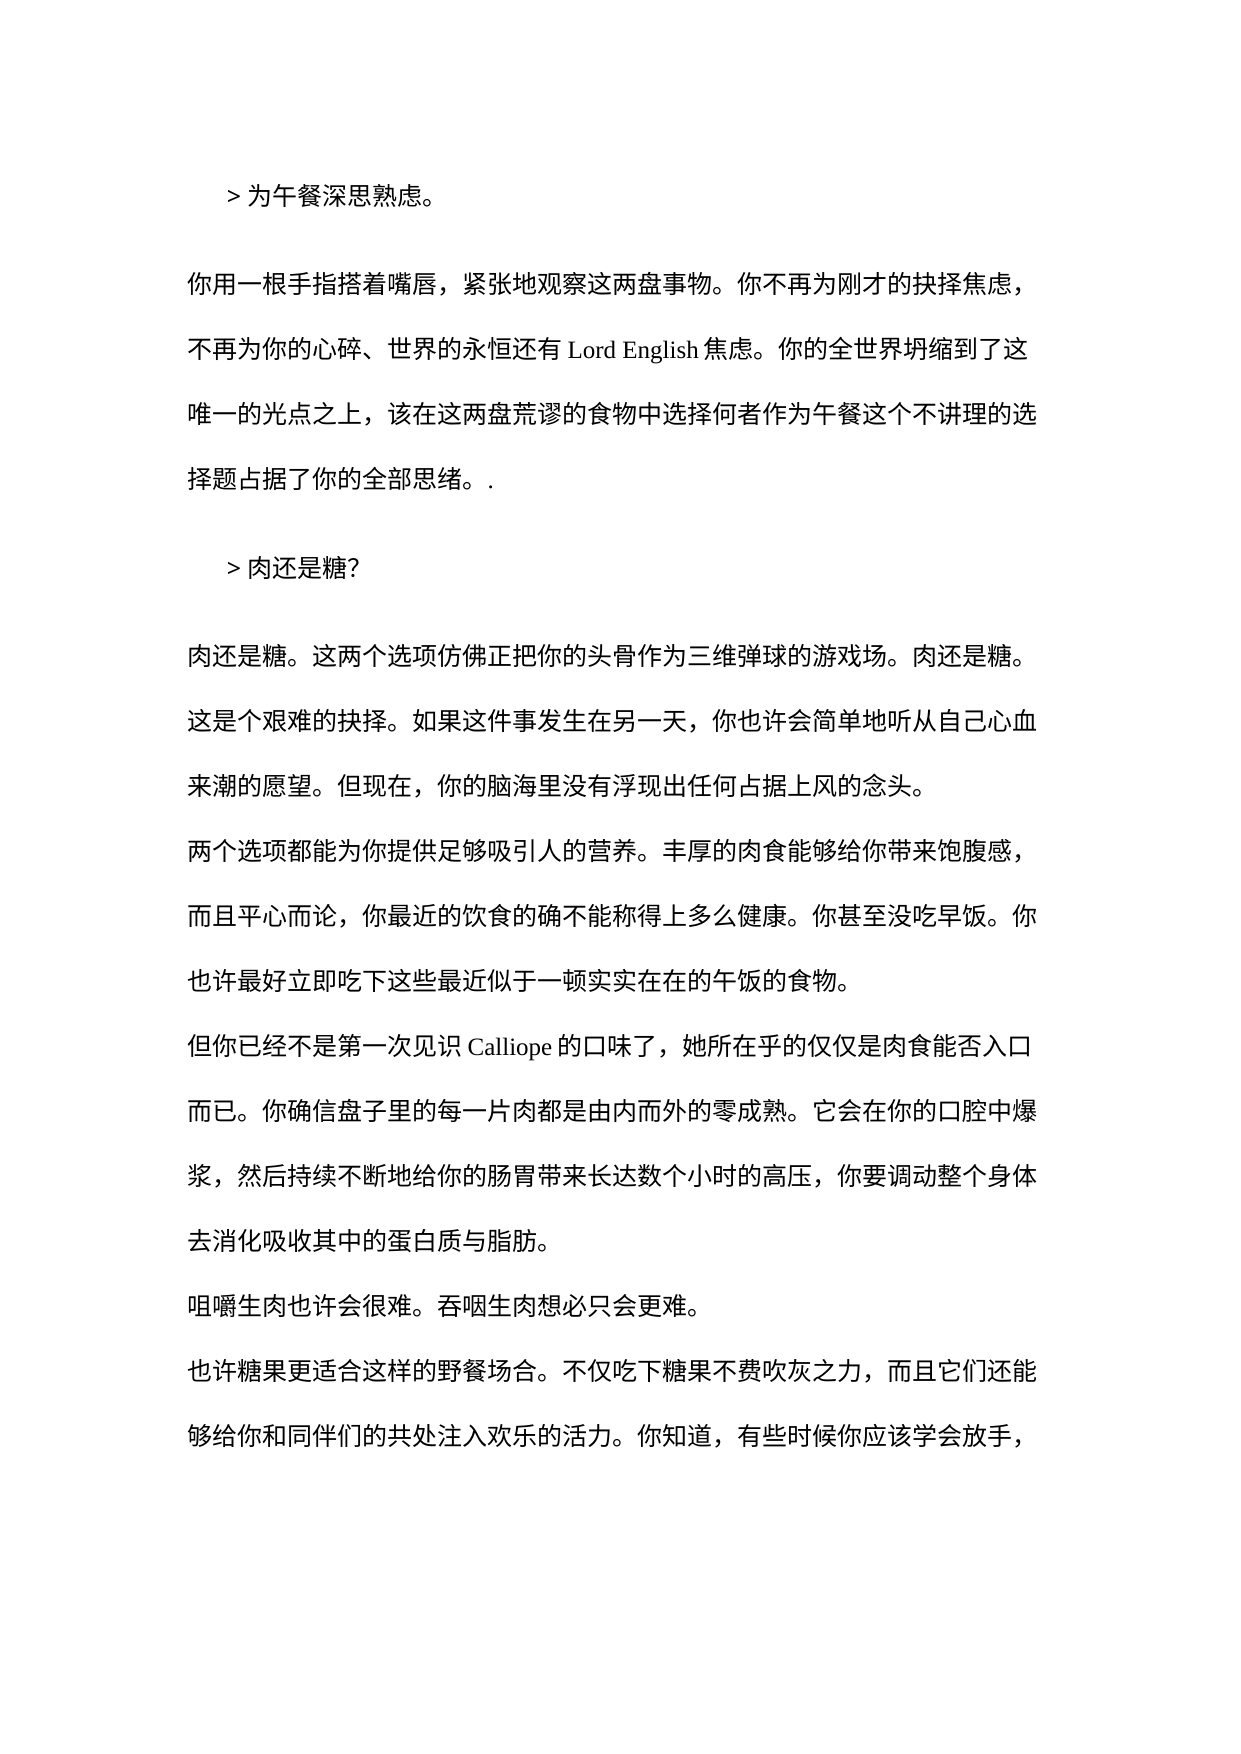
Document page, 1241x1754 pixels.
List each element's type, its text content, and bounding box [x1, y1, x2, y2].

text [187, 1337, 1053, 1467]
text 肉还是糖。这两个选项仿佛正把你的头骨作为三维弹球的游戏场。肉还是糖。这是个艰难的抉择。如果这件事发生在另一天，你也许会简单地听从自己心血来潮的愿望。但现在，你的脑海里没有浮现出任何占据上风的念头。 [187, 622, 1053, 817]
text 但你已经不是第一次见识Calliope的口味了，她所在乎的仅仅是肉食能否入口而已。你确信盘子里的每一片肉都是由内而外的零成熟。它会在你的口腔中爆浆，然后持续不断地给你的肠胃带来长达数个小时的高压，你要调动整个身体去消化吸收其中的蛋白质与脂肪。 [187, 1012, 1053, 1272]
text > 为午餐深思熟虑。 [227, 162, 1053, 227]
text 咀嚼生肉也许会很难。吞咽生肉想必只会更难。 [187, 1272, 1053, 1337]
text 你用一根手指搭着嘴唇，紧张地观察这两盘事物。你不再为刚才的抉择焦虑，不再为你的心碎、世界的永恒还有Lord English焦虑。你的全世界坍缩到了这唯一的光点之上，该在这两盘荒谬的食物中选择何者作为午餐这个不讲理的选择题占据了你的全部思绪。. [187, 250, 1053, 510]
text > 肉还是糖？ [227, 534, 1053, 599]
text 两个选项都能为你提供足够吸引人的营养。丰厚的肉食能够给你带来饱腹感，而且平心而论，你最近的饮食的确不能称得上多么健康。你甚至没吃早饭。你也许最好立即吃下这些最近似于一顿实实在在的午饭的食物。 [187, 817, 1053, 1012]
